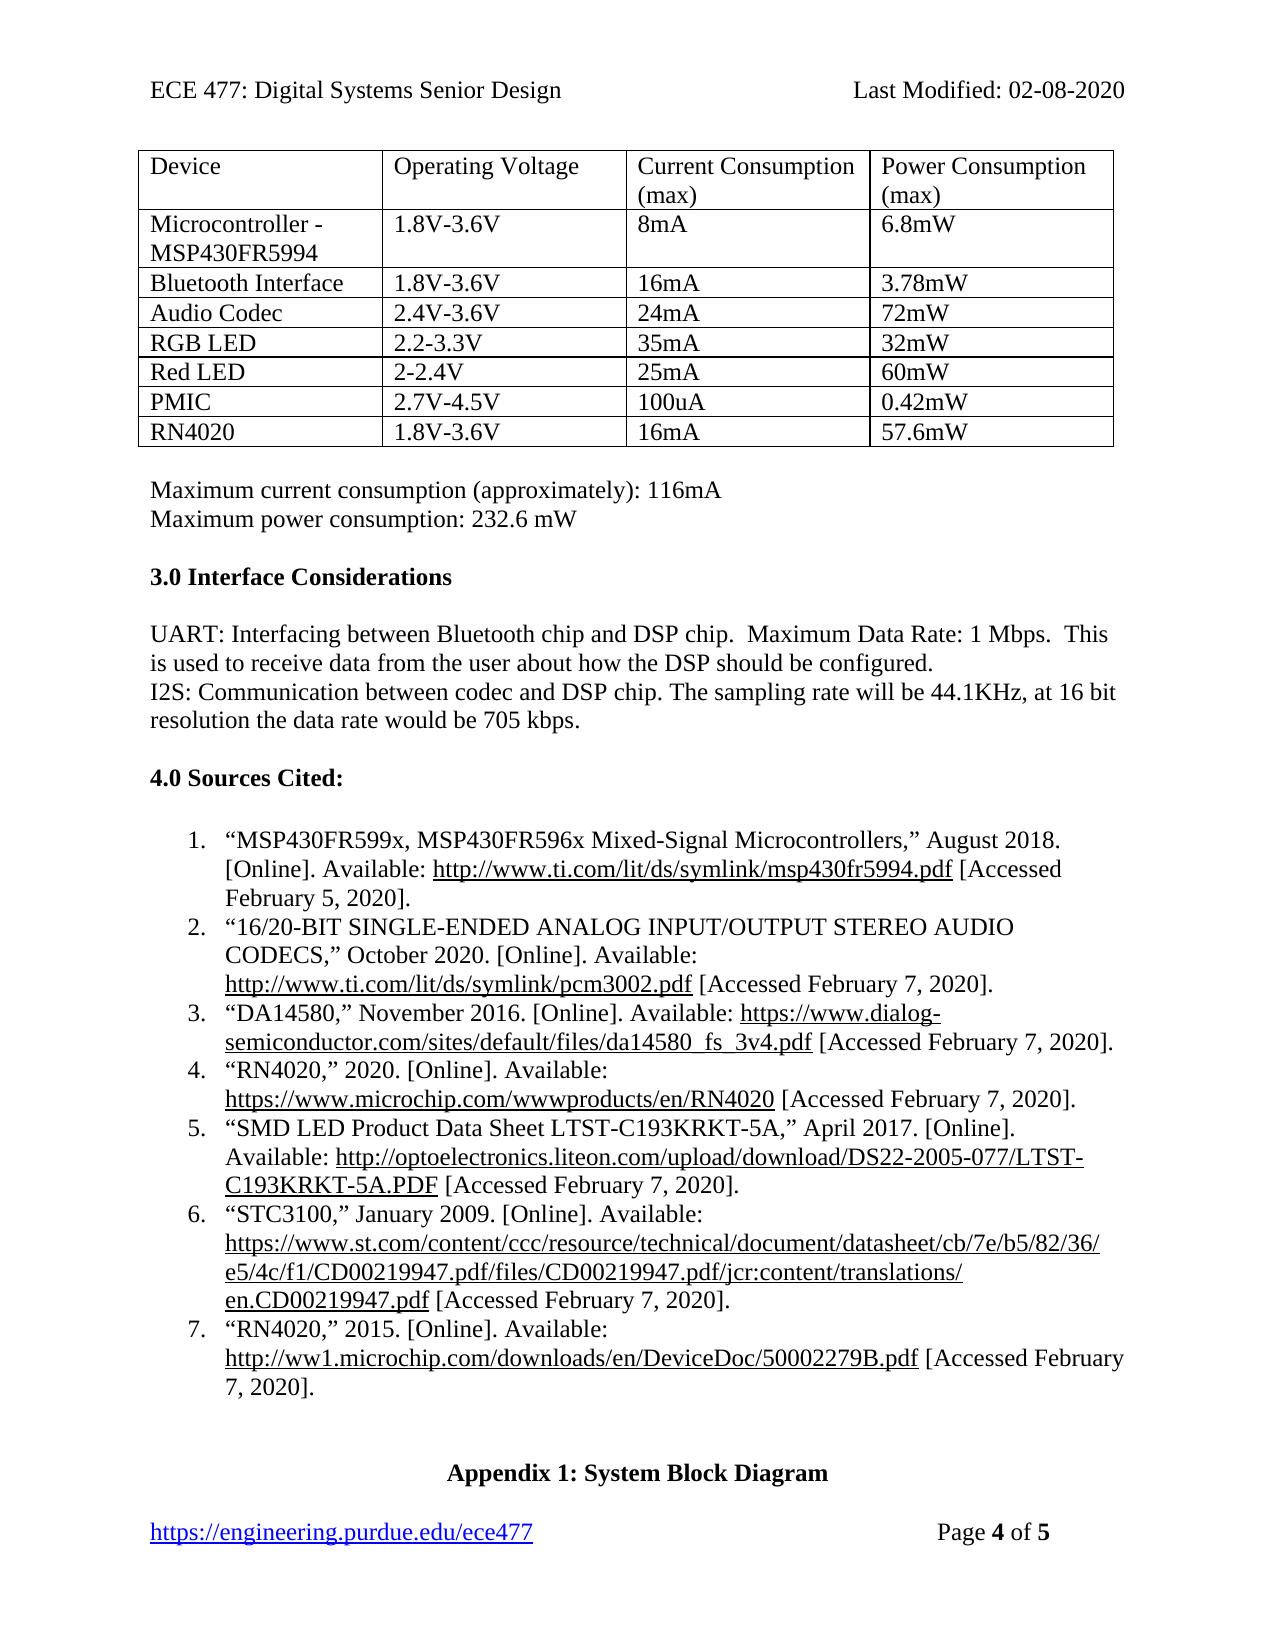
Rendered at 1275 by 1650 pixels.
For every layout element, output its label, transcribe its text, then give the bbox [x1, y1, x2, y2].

table_cell RN4020 [139, 417, 382, 446]
table_cell Audio Codec [139, 298, 382, 327]
title “16/20-BIT SINGLE-ENDED ANALOG INPUT/OUTPUT STEREO AUDIO CODECS,” October 2020. [Online]. Available: http://www.ti.com/lit/ds/symlink/pcm3002.pdf [Accessed February 7, 2020]. [187, 912, 1125, 998]
table_cell 3.78mW [871, 268, 1113, 297]
table_cell PMIC [139, 387, 382, 416]
title “MSP430FR599x, MSP430FR596x Mixed-Signal Microcontrollers,” August 2018. [Online]. Available: http://www.ti.com/lit/ds/symlink/msp430fr5994.pdf [Accessed February 5, 2020]. [187, 825, 1125, 912]
table_cell 6.8mW [871, 210, 1113, 267]
table_cell 2.7V-4.5V [383, 387, 626, 416]
table_cell 57.6mW [871, 417, 1113, 446]
table_cell 8mA [627, 210, 869, 267]
title Maximum power consumption: 232.6 mW [150, 504, 1125, 533]
table_cell Microcontroller - MSP430FR5994 [139, 210, 382, 267]
title “RN4020,” 2020. [Online]. Available: https://www.microchip.com/wwwproducts/en/RN4020 [Accessed February 7, 2020]. [187, 1055, 1125, 1113]
table_cell 1.8V-3.6V [383, 268, 626, 297]
table_cell 16mA [627, 417, 869, 446]
table_cell 1.8V-3.6V [383, 417, 626, 446]
title “RN4020,” 2015. [Online]. Available: http://ww1.microchip.com/downloads/en/DeviceDoc/50002279B.pdf [Accessed February 7, 2020]. [187, 1314, 1125, 1400]
table_header Power Consumption (max) [871, 151, 1113, 208]
table_cell 2.4V-3.6V [383, 298, 626, 327]
title UART: Interfacing between Bluetooth chip and DSP chip. Maximum Data Rate: 1 Mbps. This is used to receive data from the user about how the DSP should be configured. [150, 619, 1125, 677]
title 3.0 Interface Considerations [150, 562, 1125, 591]
table_cell 72mW [871, 298, 1113, 327]
title “STC3100,” January 2009. [Online]. Available: https://www.st.com/content/ccc/resource/technical/document/datasheet/cb/7e/b5/82/36/e5/4c/f1/CD00219947.pdf/files/CD00219947.pdf/jcr:content/translations/en.CD00219947.pdf [Accessed February 7, 2020]. [187, 1199, 1125, 1314]
table_cell 2.2-3.3V [383, 328, 626, 356]
table_header Current Consumption (max) [627, 151, 869, 208]
table_cell 0.42mW [871, 387, 1113, 416]
table_cell 32mW [871, 328, 1113, 356]
title “DA14580,” November 2016. [Online]. Available: https://www.dialog-semiconductor.com/sites/default/files/da14580_fs_3v4.pdf [Accessed February 7, 2020]. [187, 998, 1125, 1055]
table_cell 1.8V-3.6V [383, 210, 626, 267]
table_cell 35mA [627, 328, 869, 356]
table_cell 24mA [627, 298, 869, 327]
table_cell 60mW [871, 358, 1113, 386]
title Appendix 1: System Block Diagram [150, 1458, 1125, 1487]
table_cell 16mA [627, 268, 869, 297]
table_cell Bluetooth Interface [139, 268, 382, 297]
title “SMD LED Product Data Sheet LTST-C193KRKT-5A,” April 2017. [Online]. Available: http://optoelectronics.liteon.com/upload/download/DS22-2005-077/LTST-C193KRKT-5A.PDF [Accessed February 7, 2020]. [187, 1113, 1125, 1199]
table_header Device [139, 151, 382, 208]
table_header Operating Voltage [383, 151, 626, 208]
title Maximum current consumption (approximately): 116mA [150, 476, 1125, 504]
title 4.0 Sources Cited: [150, 763, 1125, 792]
table_cell Red LED [139, 358, 382, 386]
table_cell RGB LED [139, 328, 382, 356]
table_cell 100uA [627, 387, 869, 416]
table_cell 2-2.4V [383, 358, 626, 386]
title I2S: Communication between codec and DSP chip. The sampling rate will be 44.1KHz, at 16 bit resolution the data rate would be 705 kbps. [150, 677, 1125, 734]
table_cell 25mA [627, 358, 869, 386]
